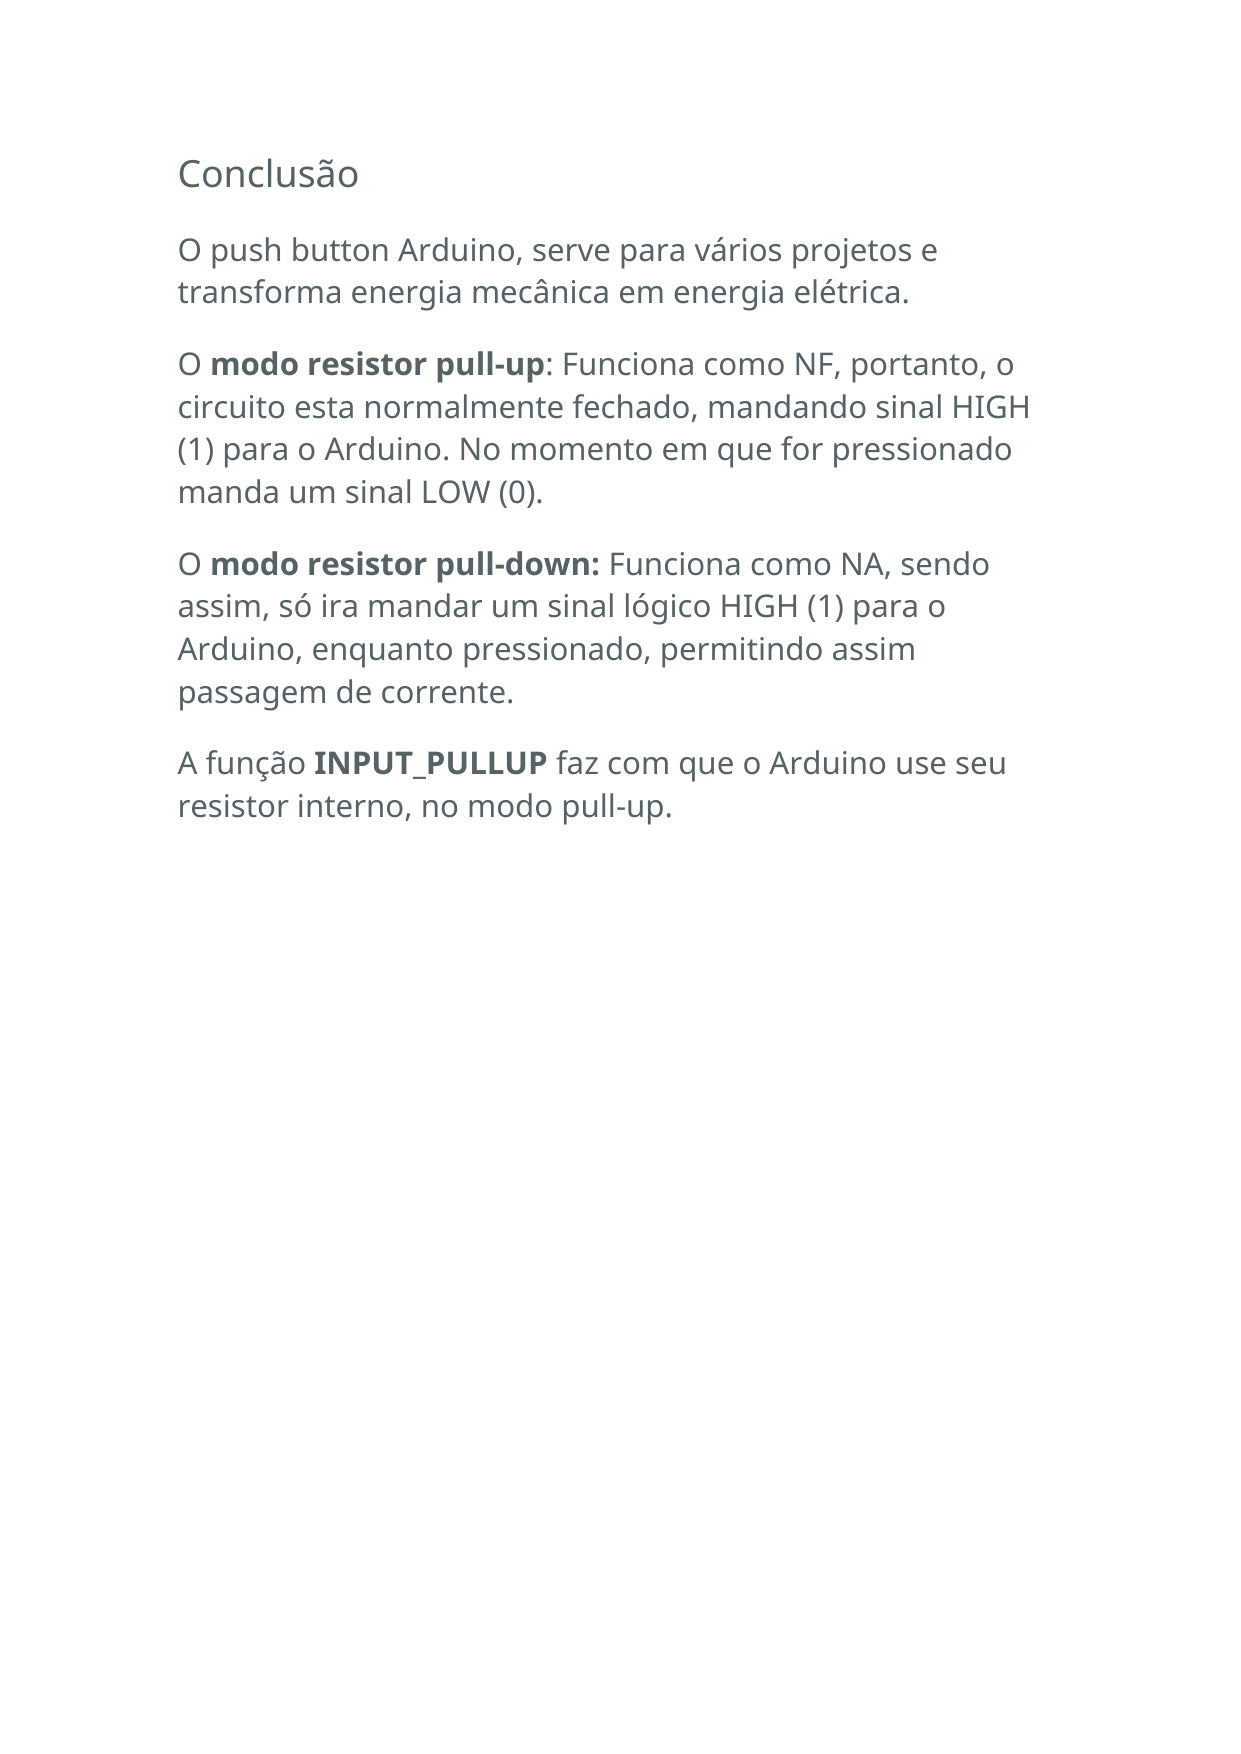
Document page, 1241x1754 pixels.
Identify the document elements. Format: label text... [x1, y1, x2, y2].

text O modo resistor pull-up: Funciona como NF, portanto, o circuito esta normalmente fechado, mandando sinal HIGH (1) para o Arduino. No momento em que for pressionado manda um sinal LOW (0). [177, 342, 1063, 513]
text Conclusão [177, 148, 1063, 199]
text A função INPUT_PULLUP faz com que o Arduino use seu resistor interno, no modo pull-up. [177, 741, 1063, 827]
text O push button Arduino, serve para vários projetos e transforma energia mecânica em energia elétrica. [177, 228, 1063, 313]
text O modo resistor pull-down: Funciona como NA, sendo assim, só ira mandar um sinal lógico HIGH (1) para o Arduino, enquanto pressionado, permitindo assim passagem de corrente. [177, 542, 1063, 712]
